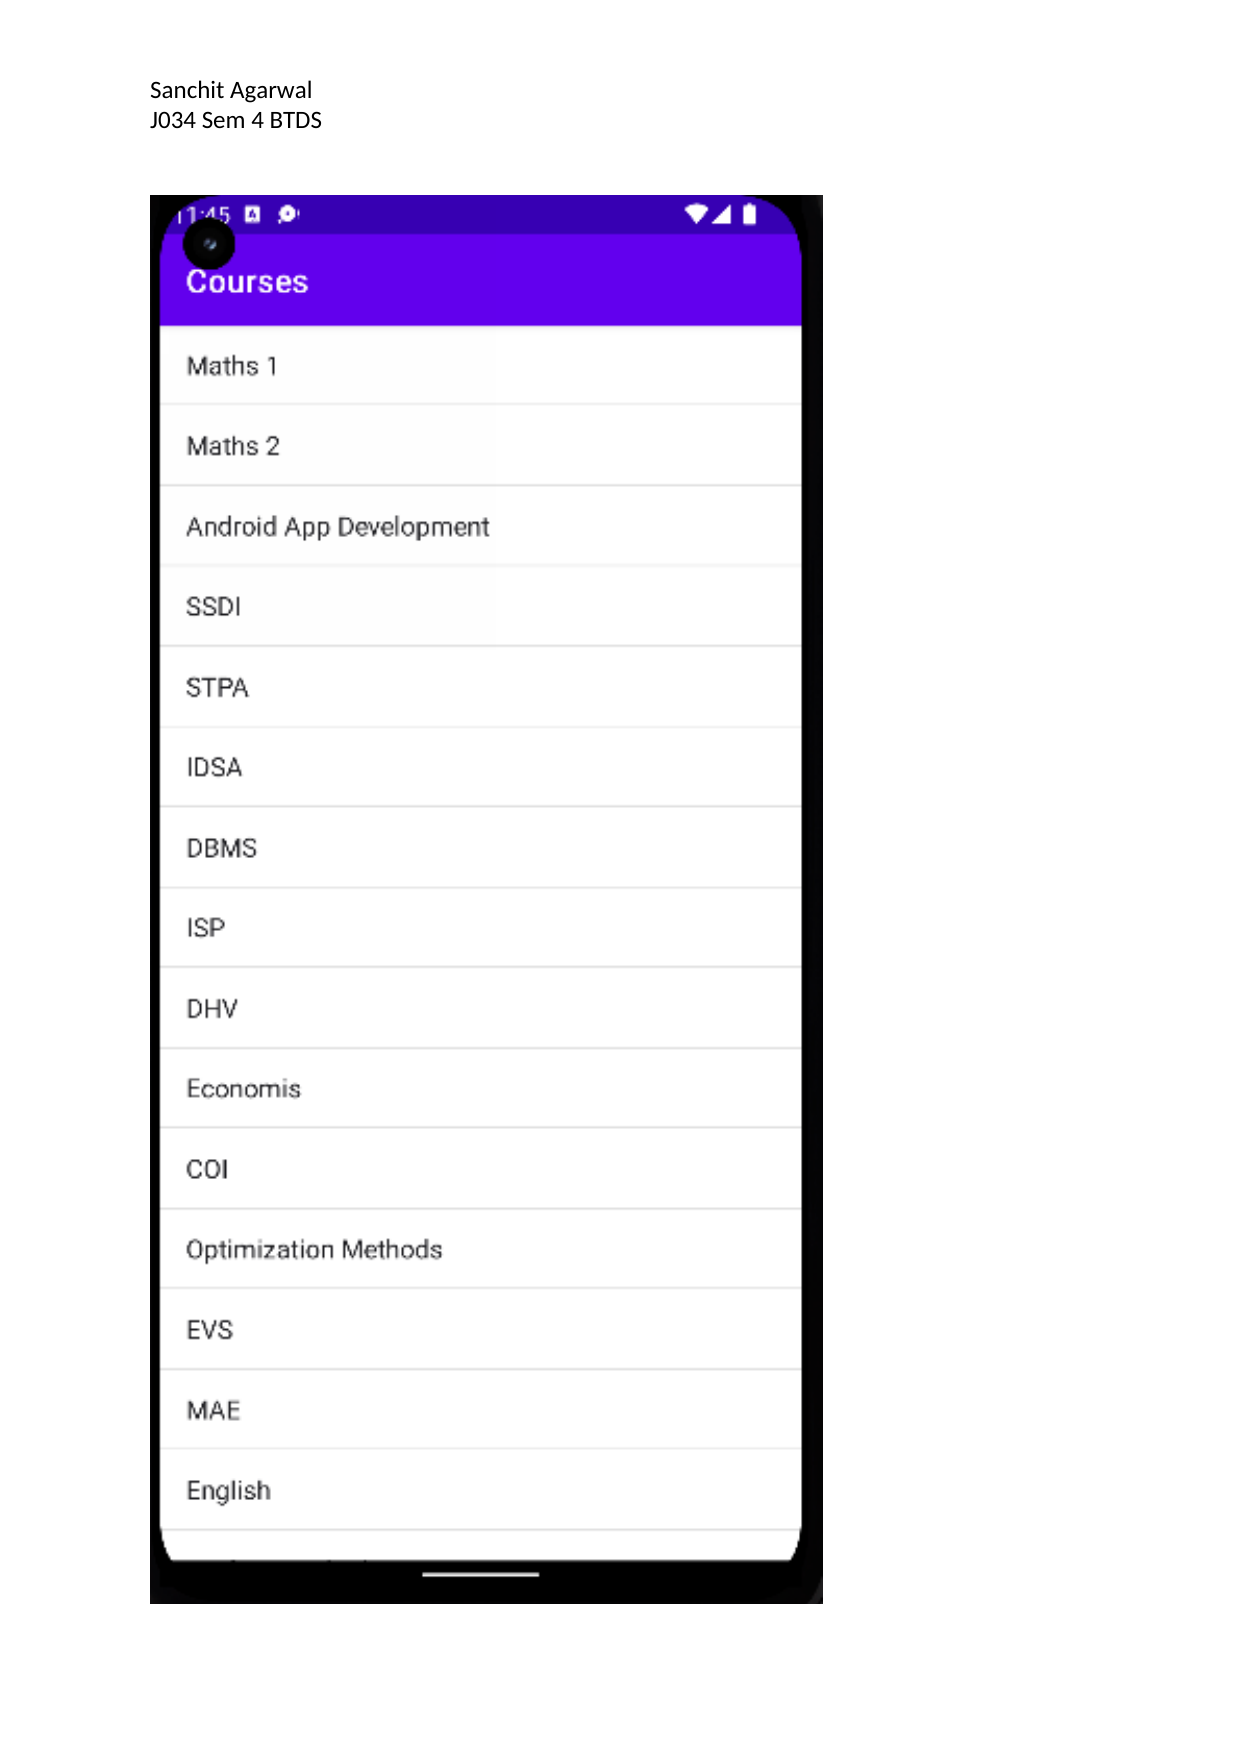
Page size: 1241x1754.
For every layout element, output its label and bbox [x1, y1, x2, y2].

picture [150, 195, 823, 1604]
